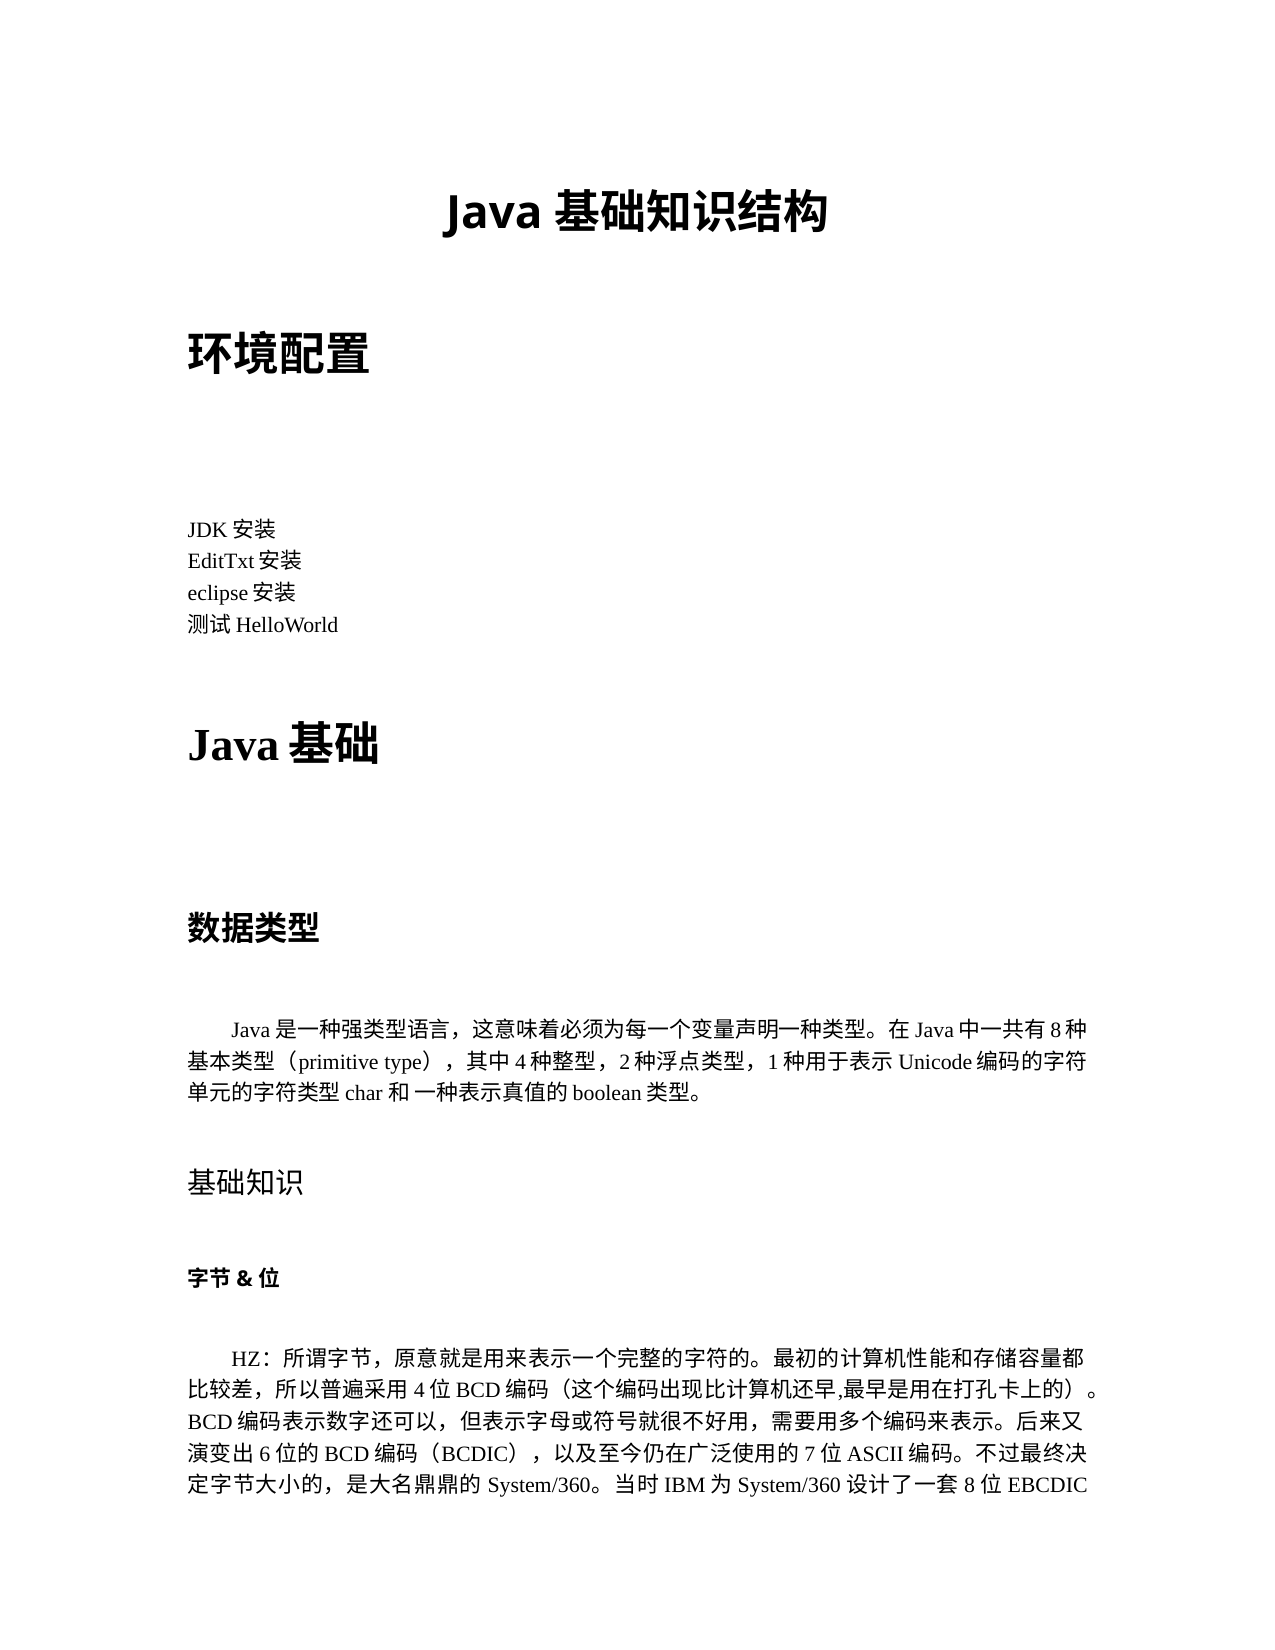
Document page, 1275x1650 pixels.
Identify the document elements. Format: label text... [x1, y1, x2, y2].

subtitle Java基础 [187, 708, 1087, 774]
subtitle 数据类型 [187, 902, 1087, 950]
text EditTxt安装 [187, 543, 1087, 575]
text JDK安装 [187, 512, 1087, 543]
text eclipse安装 [187, 575, 1087, 607]
subtitle 基础知识 [187, 1159, 1087, 1202]
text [187, 1341, 1087, 1499]
subtitle 环境配置 [187, 317, 1066, 384]
subtitle 字节 & 位 [187, 1261, 1087, 1293]
text 测试HelloWorld [187, 607, 1087, 638]
title Java 基础知识结构 [187, 175, 1087, 242]
text Java 是一种强类型语言，这意味着必须为每一个变量声明一种类型。在Java中一共有8种基本类型（primitive type），其中4种整型，2种浮点类型，1种用于表示Unicode编码的字符单元的字符类型char 和 一种表示真值的boolean类型。 [187, 1012, 1087, 1107]
